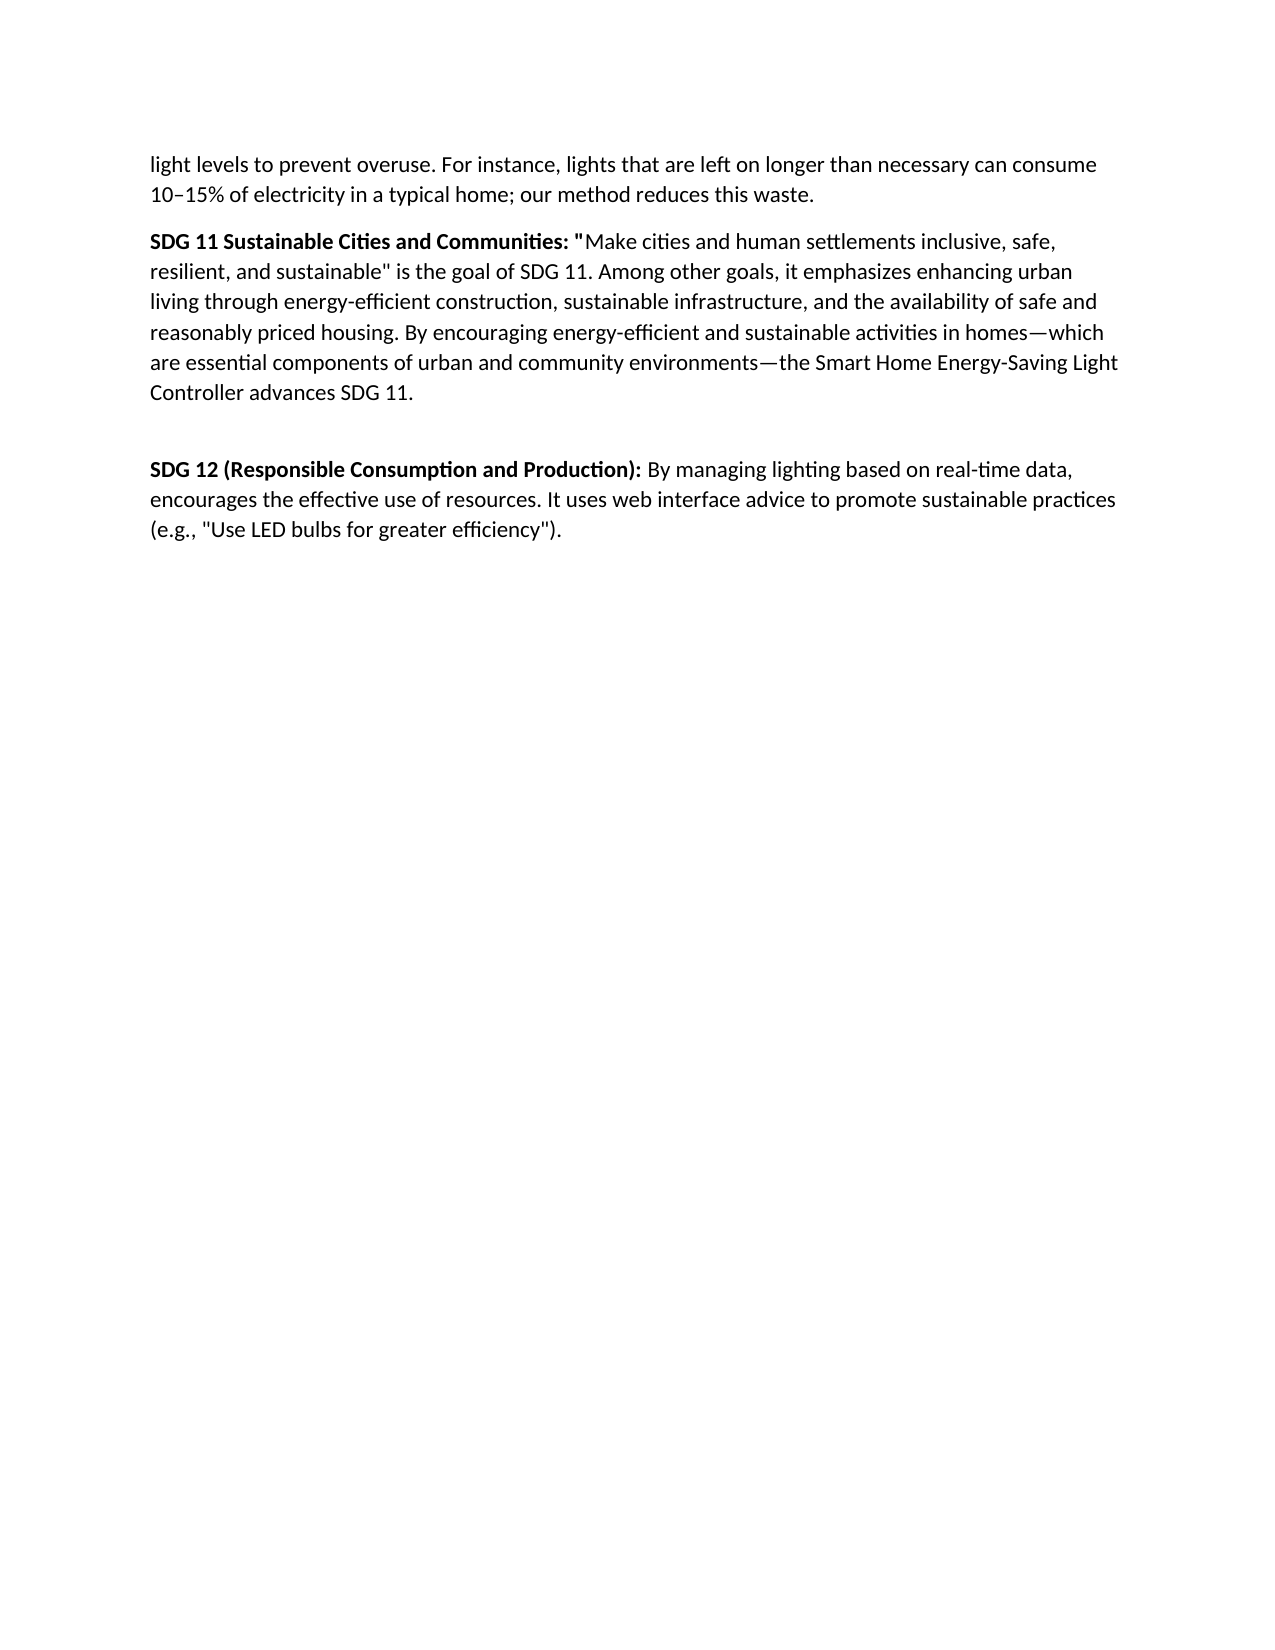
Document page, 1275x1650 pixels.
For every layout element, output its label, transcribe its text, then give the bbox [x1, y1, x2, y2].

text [150, 150, 1125, 208]
text SDG 12 (Responsible Consumption and Production): By managing lighting based on real-time data, encourages the effective use of resources. It uses web interface advice to promote sustainable practices (e.g., "Use LED bulbs for greater efficiency"). [150, 425, 1125, 544]
text SDG 11 Sustainable Cities and Communities: "Make cities and human settlements inclusive, safe, resilient, and sustainable" is the goal of SDG 11. Among other goals, it emphasizes enhancing urban living through energy-efficient construction, sustainable infrastructure, and the availability of safe and reasonably priced housing. By encouraging energy-efficient and sustainable activities in homes—which are essential components of urban and community environments—the Smart Home Energy-Saving Light Controller advances SDG 11. [150, 227, 1125, 406]
